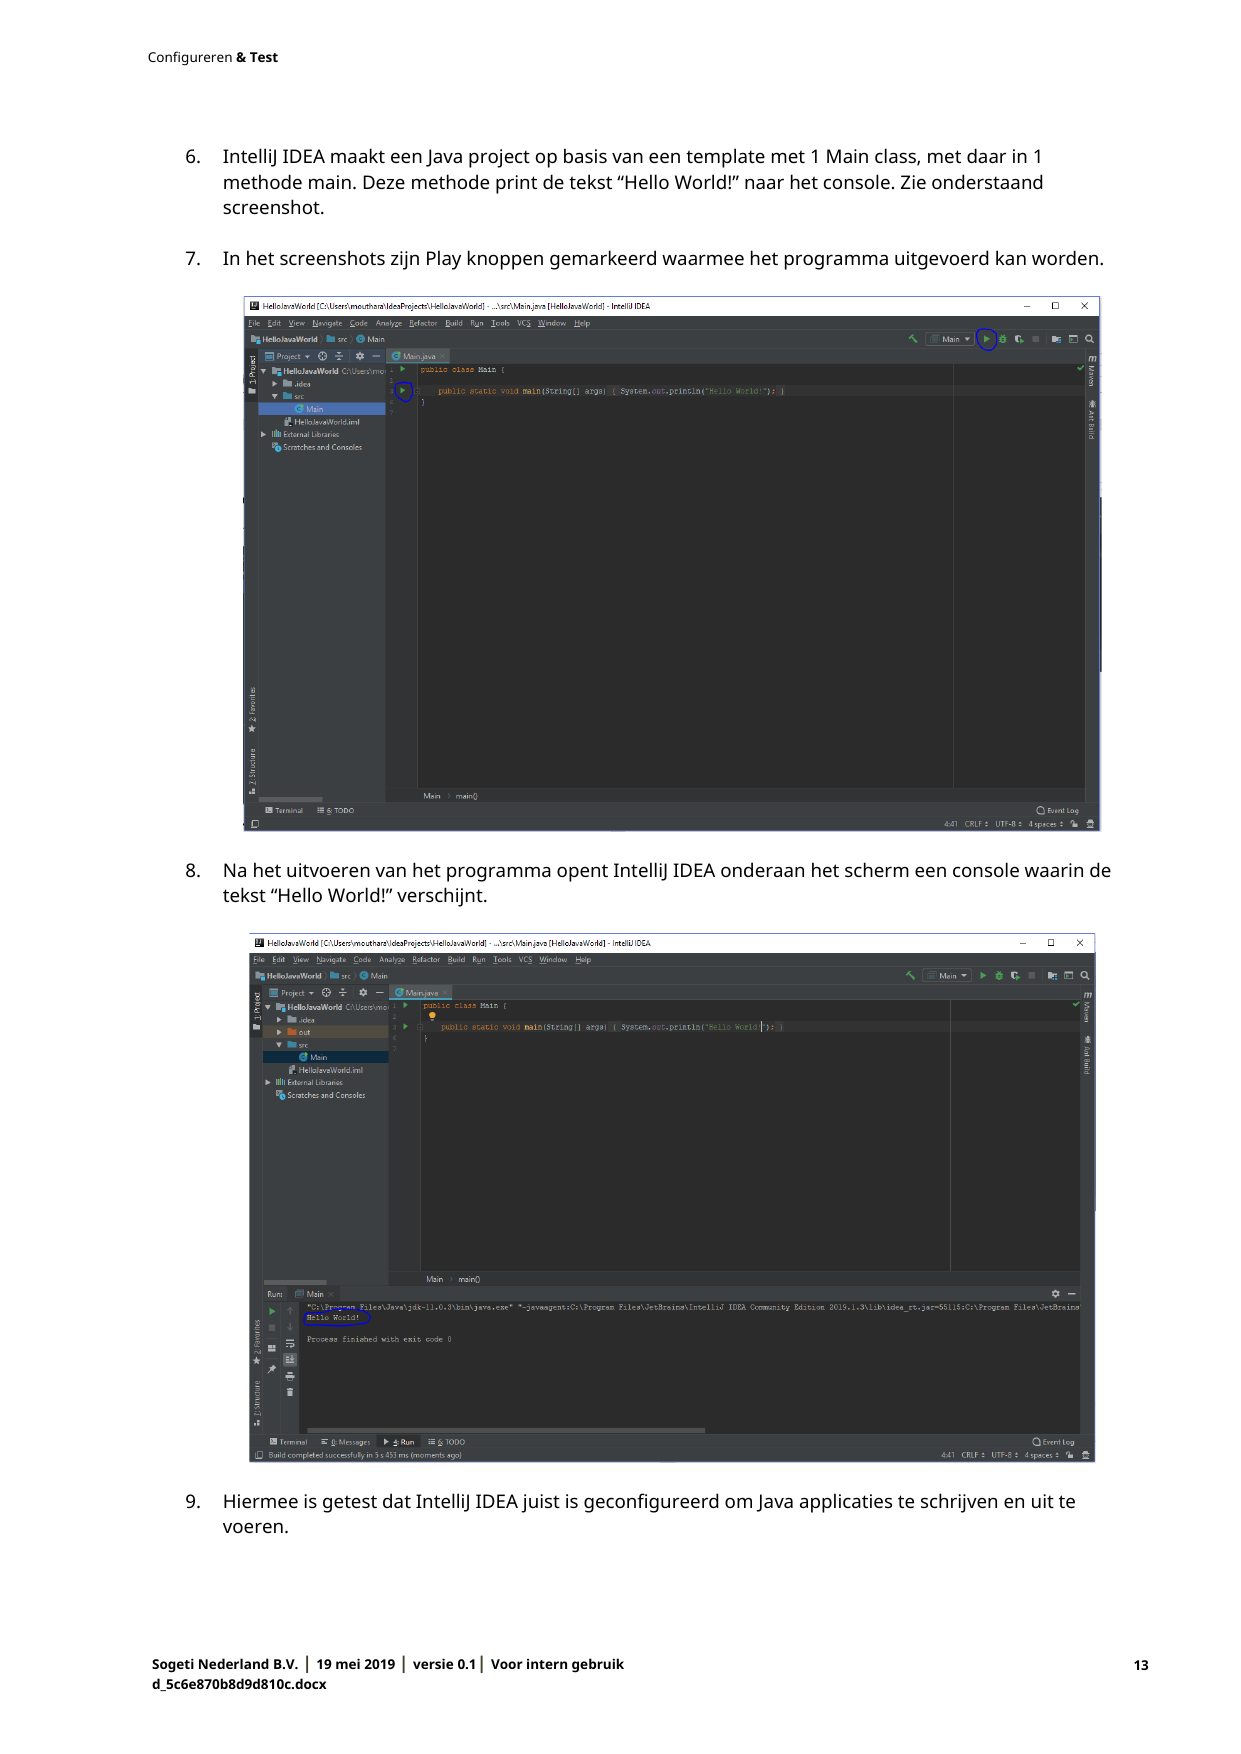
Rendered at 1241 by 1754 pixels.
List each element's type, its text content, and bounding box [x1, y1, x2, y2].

picture [249, 933, 1096, 1463]
list Hiermee is getest dat IntelliJ IDEA juist is geconfigureerd om Java applicaties te schrijven en uit te voeren. [185, 1488, 1122, 1539]
list Na het uitvoeren van het programma opent IntelliJ IDEA onderaan het scherm een console waarin de tekst “Hello World!” verschijnt. [185, 857, 1122, 908]
list IntelliJ IDEA maakt een Java project op basis van een template met 1 Main class, met daar in 1 methode main. Deze methode print de tekst “Hello World!” naar het console. Zie onderstaand screenshot. [185, 144, 1122, 220]
picture [243, 296, 1102, 832]
list In het screenshots zijn Play knoppen gemarkeerd waarmee het programma uitgevoerd kan worden. [185, 246, 1122, 271]
